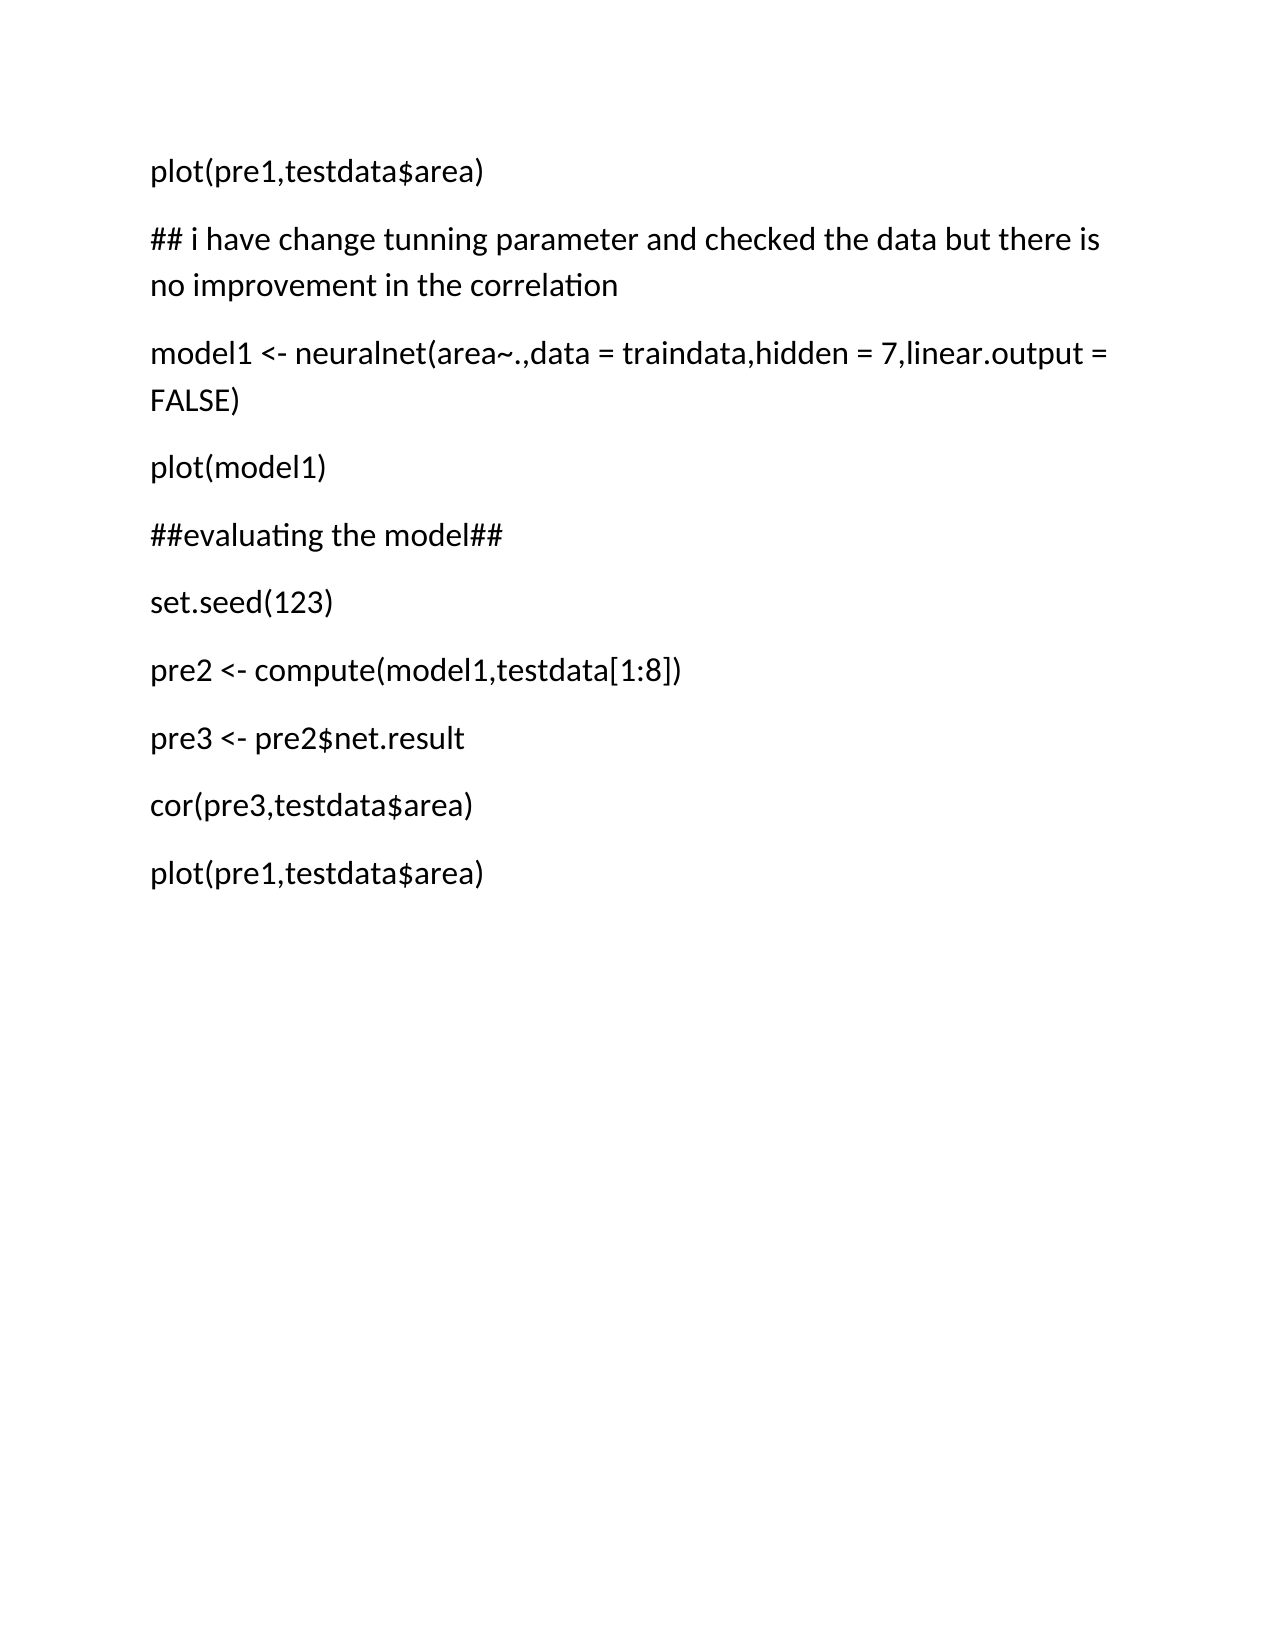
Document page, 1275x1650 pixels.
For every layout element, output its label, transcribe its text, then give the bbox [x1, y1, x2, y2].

text ## i have change tunning parameter and checked the data but there is no improvement in the correlation [150, 218, 1125, 305]
text pre2 <- compute(model1,testdata[1:8]) [150, 649, 1125, 690]
text ##evaluating the model## [150, 514, 1125, 555]
text cor(pre3,testdata$area) [150, 784, 1125, 825]
text plot(model1) [150, 446, 1125, 487]
text plot(pre1,testdata$area) [150, 852, 1125, 893]
text model1 <- neuralnet(area~.,data = traindata,hidden = 7,linear.output = FALSE) [150, 332, 1125, 419]
text set.seed(123) [150, 582, 1125, 622]
text pre3 <- pre2$net.result [150, 717, 1125, 757]
text plot(pre1,testdata$area) [150, 150, 1125, 191]
